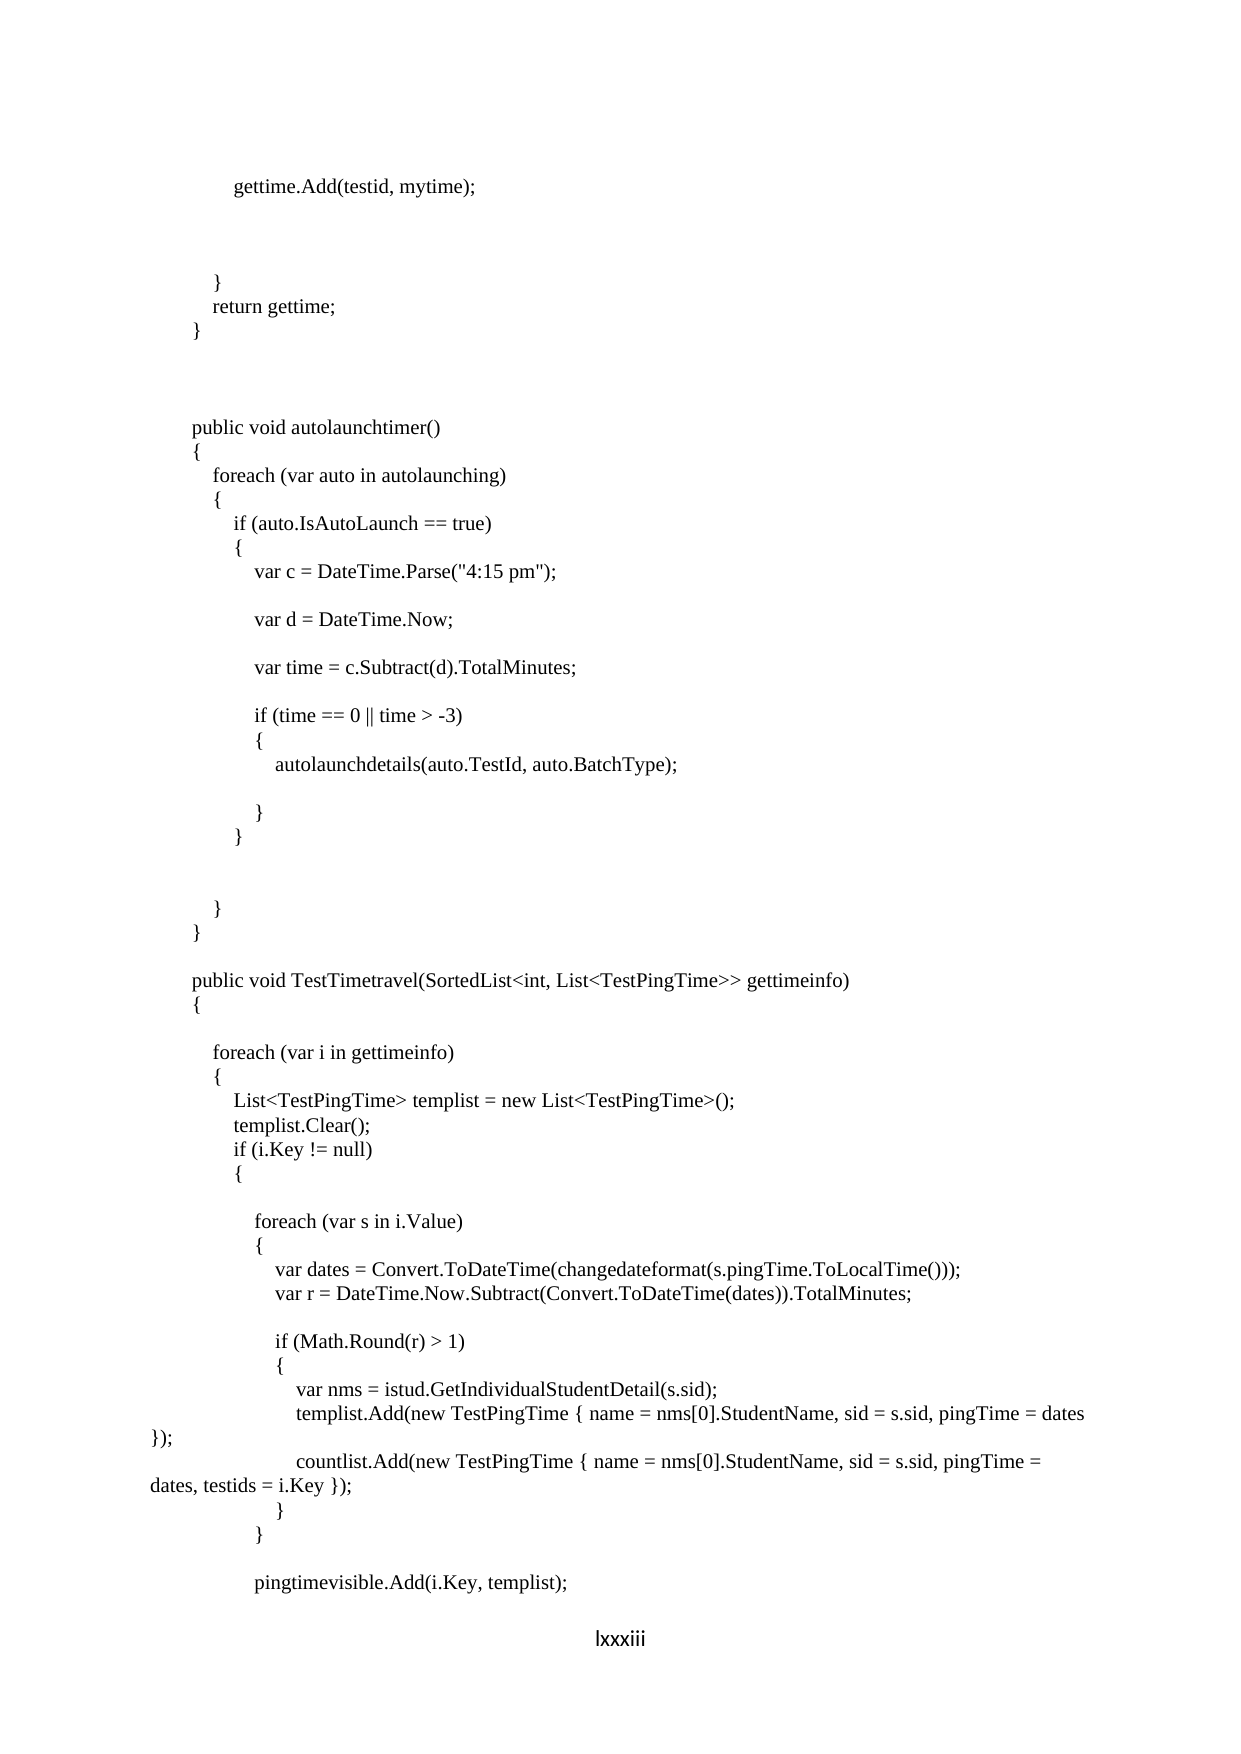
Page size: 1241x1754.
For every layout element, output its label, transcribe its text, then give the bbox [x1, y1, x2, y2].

text templist.Clear(); [150, 1112, 1090, 1137]
text pingtimevisible.Add(i.Key, templist); [150, 1570, 1090, 1594]
text { [150, 1161, 1090, 1185]
text var dates = Convert.ToDateTime(changedateformat(s.pingTime.ToLocalTime())); [150, 1257, 1090, 1281]
text foreach (var auto in autolaunching) [150, 463, 1090, 487]
text } [150, 1522, 1090, 1546]
text if (i.Key != null) [150, 1137, 1090, 1161]
text foreach (var i in gettimeinfo) [150, 1040, 1090, 1064]
text var nms = istud.GetIndividualStudentDetail(s.sid); [150, 1377, 1090, 1401]
text { [150, 727, 1090, 752]
text } [150, 896, 1090, 920]
text gettime.Add(testid, mytime); [150, 174, 1090, 198]
text { [150, 1233, 1090, 1257]
text var r = DateTime.Now.Subtract(Convert.ToDateTime(dates)).TotalMinutes; [150, 1281, 1090, 1305]
text { [150, 1353, 1090, 1377]
text autolaunchdetails(auto.TestId, auto.BatchType); [150, 752, 1090, 776]
text { [150, 487, 1090, 511]
text } [150, 800, 1090, 824]
text } [150, 824, 1090, 848]
text if (time == 0 || time > -3) [150, 703, 1090, 727]
text public void TestTimetravel(SortedList<int, List<TestPingTime>> gettimeinfo) [150, 968, 1090, 992]
text { [150, 992, 1090, 1016]
text List<TestPingTime> templist = new List<TestPingTime>(); [150, 1088, 1090, 1112]
text } [150, 920, 1090, 944]
text var c = DateTime.Parse("4:15 pm"); [150, 559, 1090, 583]
text foreach (var s in i.Value) [150, 1209, 1090, 1233]
text templist.Add(new TestPingTime { name = nms[0].StudentName, sid = s.sid, pingTime = dates }); [150, 1401, 1090, 1449]
text return gettime; [150, 294, 1090, 318]
text } [150, 270, 1090, 294]
text public void autolaunchtimer() [150, 415, 1090, 439]
text var time = c.Subtract(d).TotalMinutes; [150, 655, 1090, 679]
text var d = DateTime.Now; [150, 607, 1090, 631]
text } [150, 1497, 1090, 1522]
text { [150, 1064, 1090, 1088]
text } [150, 318, 1090, 342]
text if (Math.Round(r) > 1) [150, 1329, 1090, 1353]
text countlist.Add(new TestPingTime { name = nms[0].StudentName, sid = s.sid, pingTime = dates, testids = i.Key }); [150, 1449, 1090, 1497]
text { [150, 535, 1090, 559]
text if (auto.IsAutoLaunch == true) [150, 511, 1090, 535]
text { [150, 439, 1090, 463]
